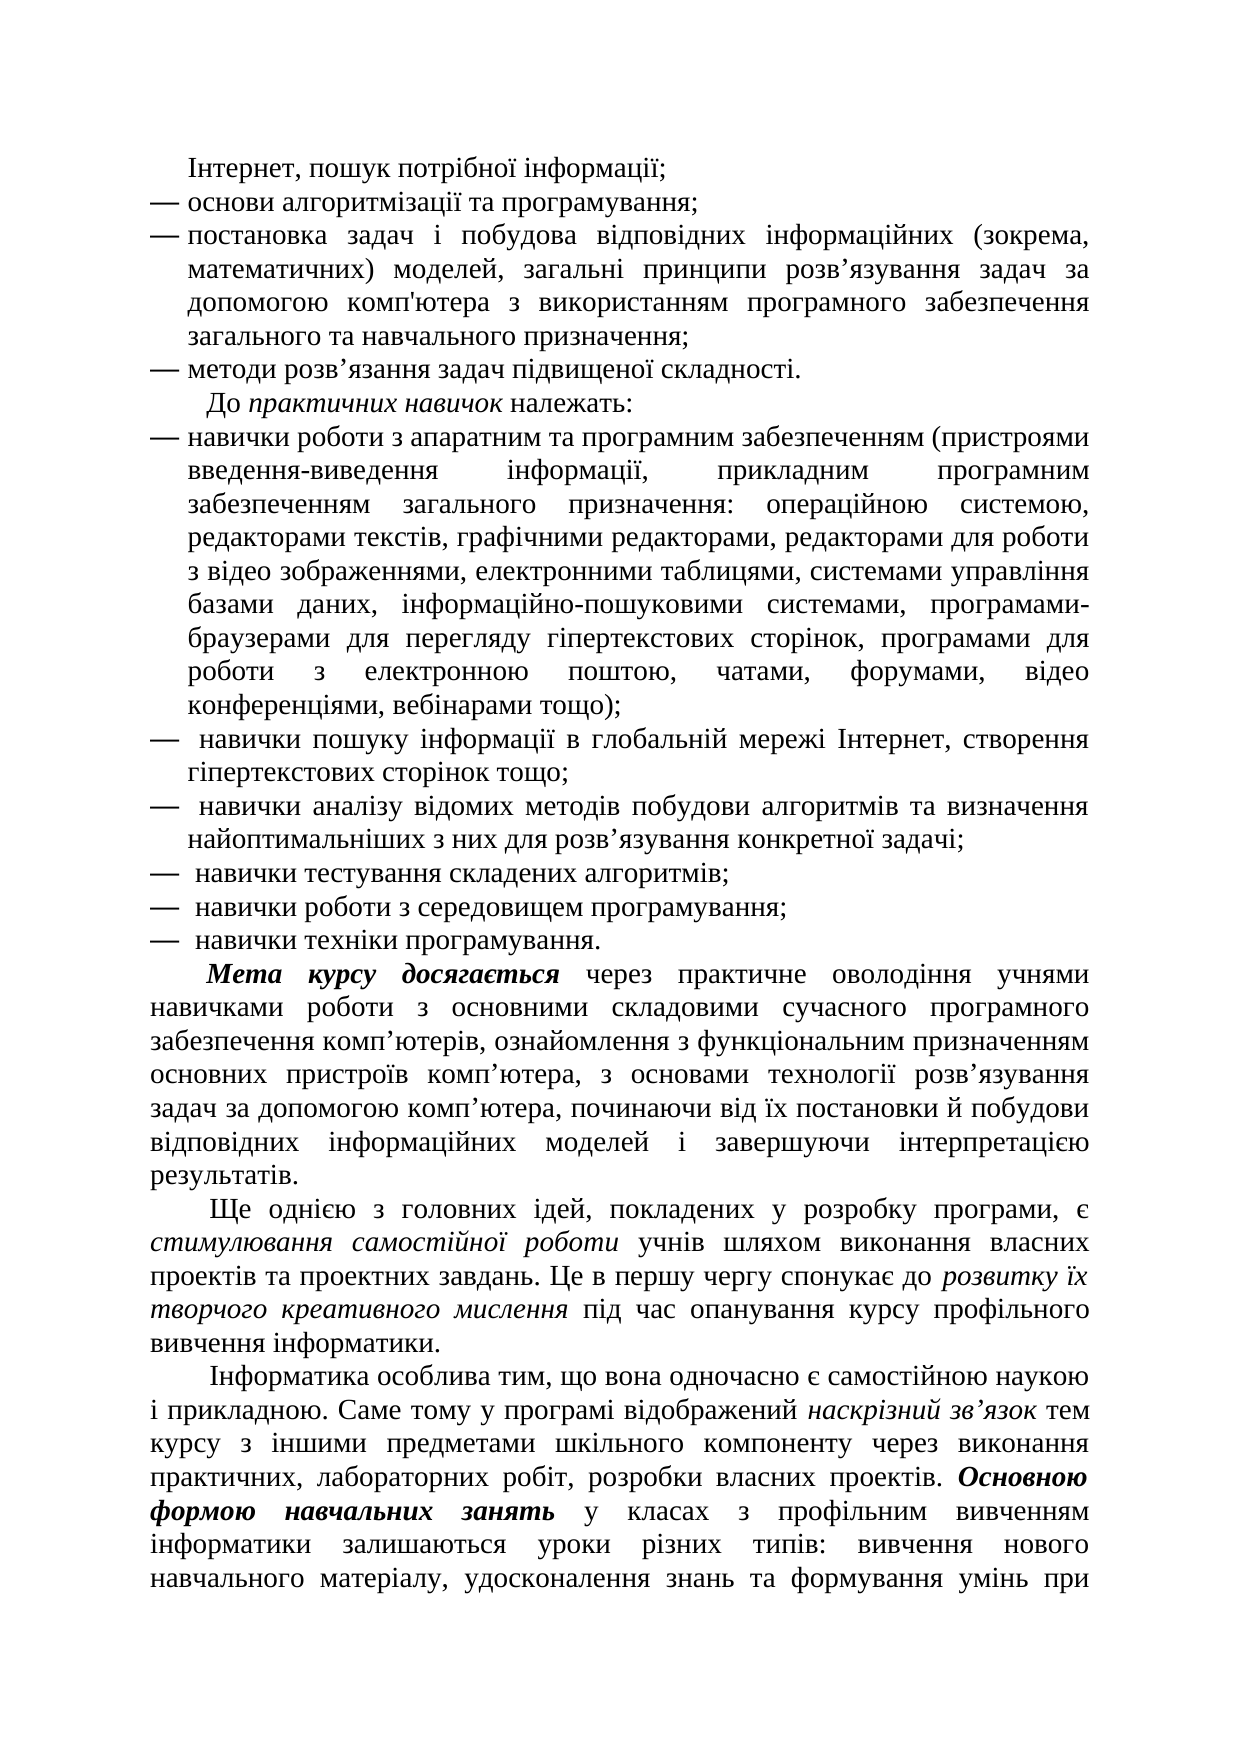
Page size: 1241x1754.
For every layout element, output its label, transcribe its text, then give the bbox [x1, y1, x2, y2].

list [150, 150, 1090, 183]
list навички техніки програмування. [150, 922, 1090, 956]
list навички тестування складених алгоритмів; [150, 855, 1090, 889]
list навички пошуку інформації в глобальній мережі Інтернет, створення гіпертекстових сторінок тощо; [150, 721, 1090, 788]
list навички роботи з середовищем програмування; [150, 889, 1090, 922]
list постановка задач і побудова відповідних інформаційних (зокрема, математичних) моделей, загальні принципи розв’язування задач за допомогою комп'ютера з використанням програмного забезпечення загального та навчального призначення; [150, 217, 1090, 351]
text Мета курсу досягається через практичне оволодіння учнями навичками роботи з основними складовими сучасного програмного забезпечення комп’ютерів, ознайомлення з функціональним призначенням основних пристроїв комп’ютера, з основами технології розв’язування задач за допомогою комп’ютера, починаючи від їх постановки й побудови відповідних інформаційних моделей і завершуючи інтерпретацією результатів. [150, 956, 1090, 1191]
text До практичних навичок належать: [150, 385, 1090, 419]
list основи алгоритмізації та програмування; [150, 183, 1090, 217]
list навички роботи з апаратним та програмним забезпеченням (пристроями введення-виведення інформації, прикладним програмним забезпеченням загального призначення: операційною системою, редакторами текстів, графічними редакторами, редакторами для роботи з відео зображеннями, електронними таблицями, системами управління базами даних, інформаційно-пошуковими системами, програмами-браузерами для перегляду гіпертекстових сторінок, програмами для роботи з електронною поштою, чатами, форумами, відео конференціями, вебінарами тощо); [150, 419, 1090, 721]
list методи розв’язання задач підвищеної складності. [150, 351, 1090, 385]
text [150, 1358, 1090, 1593]
text Ще однією з головних ідей, покладених у розробку програми, є стимулювання самостійної роботи учнів шляхом виконання власних проектів та проектних завдань. Це в першу чергу спонукає до розвитку їх творчого креативного мислення під час опанування курсу профільного вивчення інформатики. [150, 1191, 1090, 1358]
list навички аналізу відомих методів побудови алгоритмів та визначення найоптимальніших з них для розв’язування конкретної задачі; [150, 788, 1090, 855]
